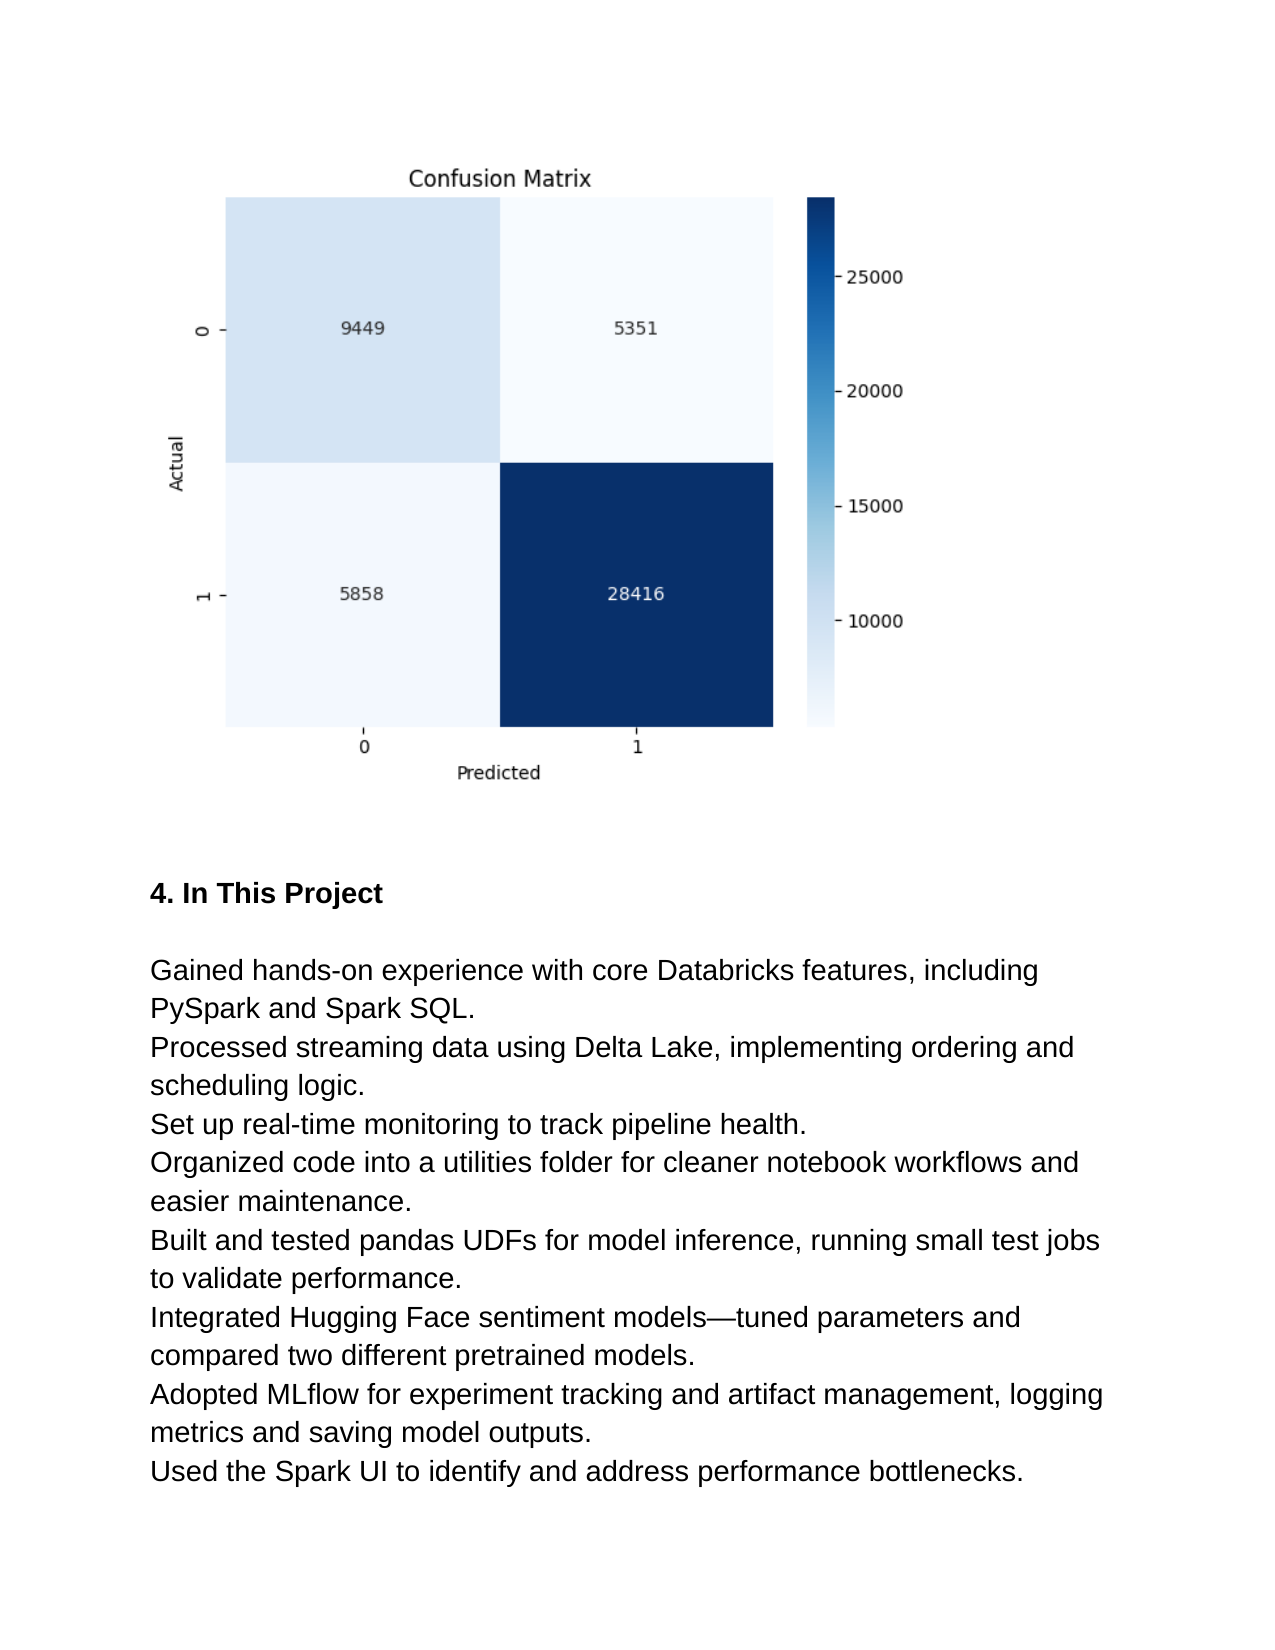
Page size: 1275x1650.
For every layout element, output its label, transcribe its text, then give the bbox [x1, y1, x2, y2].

text Used the Spark UI to identify and address performance bottlenecks. [150, 1454, 1125, 1487]
text Gained hands-on experience with core Databricks features, including PySpark and Spark SQL. [150, 953, 1125, 1025]
text Set up real-time monitoring to track pipeline health. [150, 1107, 1125, 1140]
text Built and tested pandas UDFs for model inference, running small test jobs to validate performance. [150, 1222, 1125, 1294]
text Organized code into a utilities folder for cleaner notebook workflows and easier maintenance. [150, 1145, 1125, 1217]
text Processed streaming data using Delta Lake, implementing ordering and scheduling logic. [150, 1030, 1125, 1102]
picture [150, 150, 934, 803]
text Integrated Hugging Face sentiment models—tuned parameters and compared two different pretrained models. [150, 1299, 1125, 1372]
text Adopted MLflow for experiment tracking and artifact management, logging metrics and saving model outputs. [150, 1377, 1125, 1449]
text 4. In This Project [150, 876, 1125, 909]
